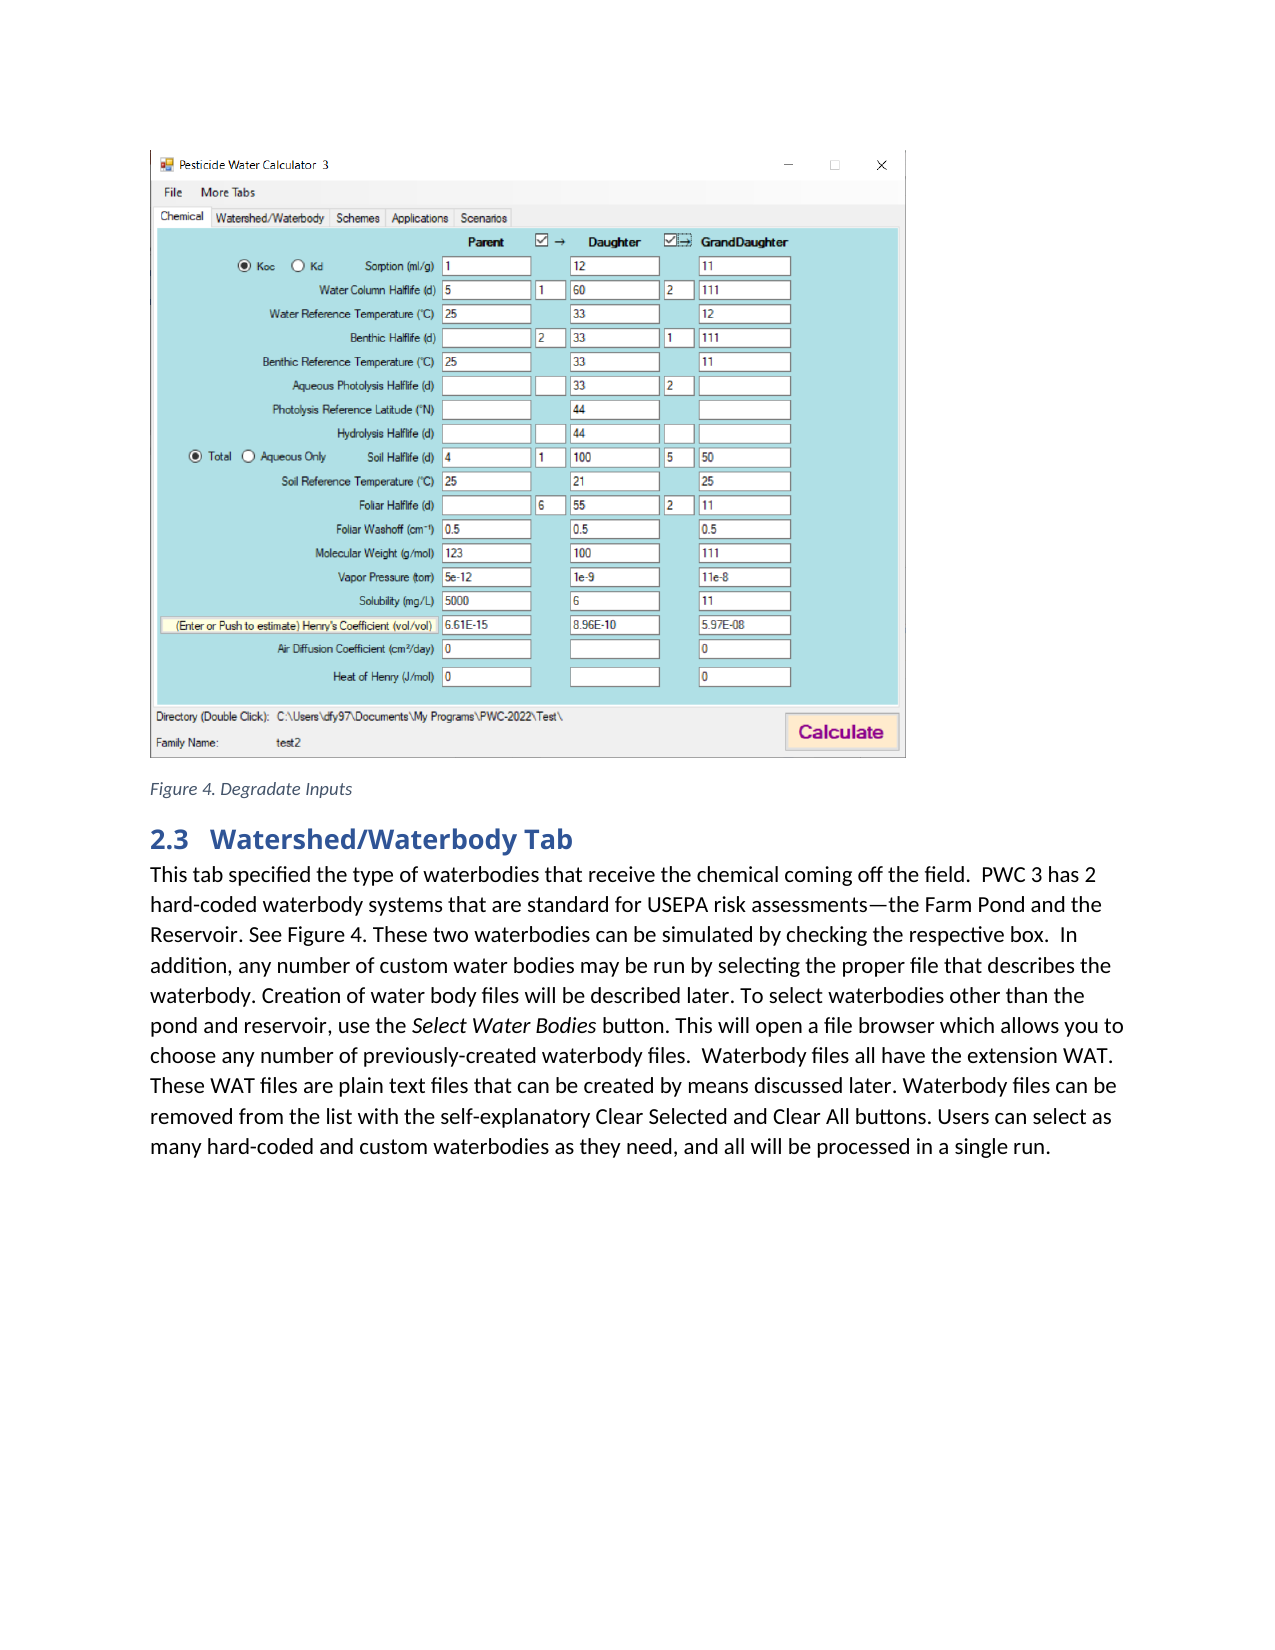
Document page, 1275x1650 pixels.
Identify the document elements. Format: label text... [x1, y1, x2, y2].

text This tab specified the type of waterbodies that receive the chemical coming off the field. PWC 3 has 2 hard-coded waterbody systems that are standard for USEPA risk assessments—the Farm Pond and the Reservoir. See Figure 4. These two waterbodies can be simulated by checking the respective box. In addition, any number of custom water bodies may be run by selecting the proper file that describes the waterbody. Creation of water body files will be described later. To select waterbodies other than the pond and reservoir, use the Select Water Bodies button. This will open a file browser which allows you to choose any number of previously-created waterbody files. Waterbody files all have the extension WAT. These WAT files are plain text files that can be created by means discussed later. Waterbody files can be removed from the list with the self-explanatory Clear Selected and Clear All buttons. Users can select as many hard-coded and custom waterbodies as they need, and all will be processed in a single run. [150, 860, 1125, 1160]
subtitle Watershed/Waterbody Tab [150, 820, 1125, 857]
picture [150, 150, 906, 758]
